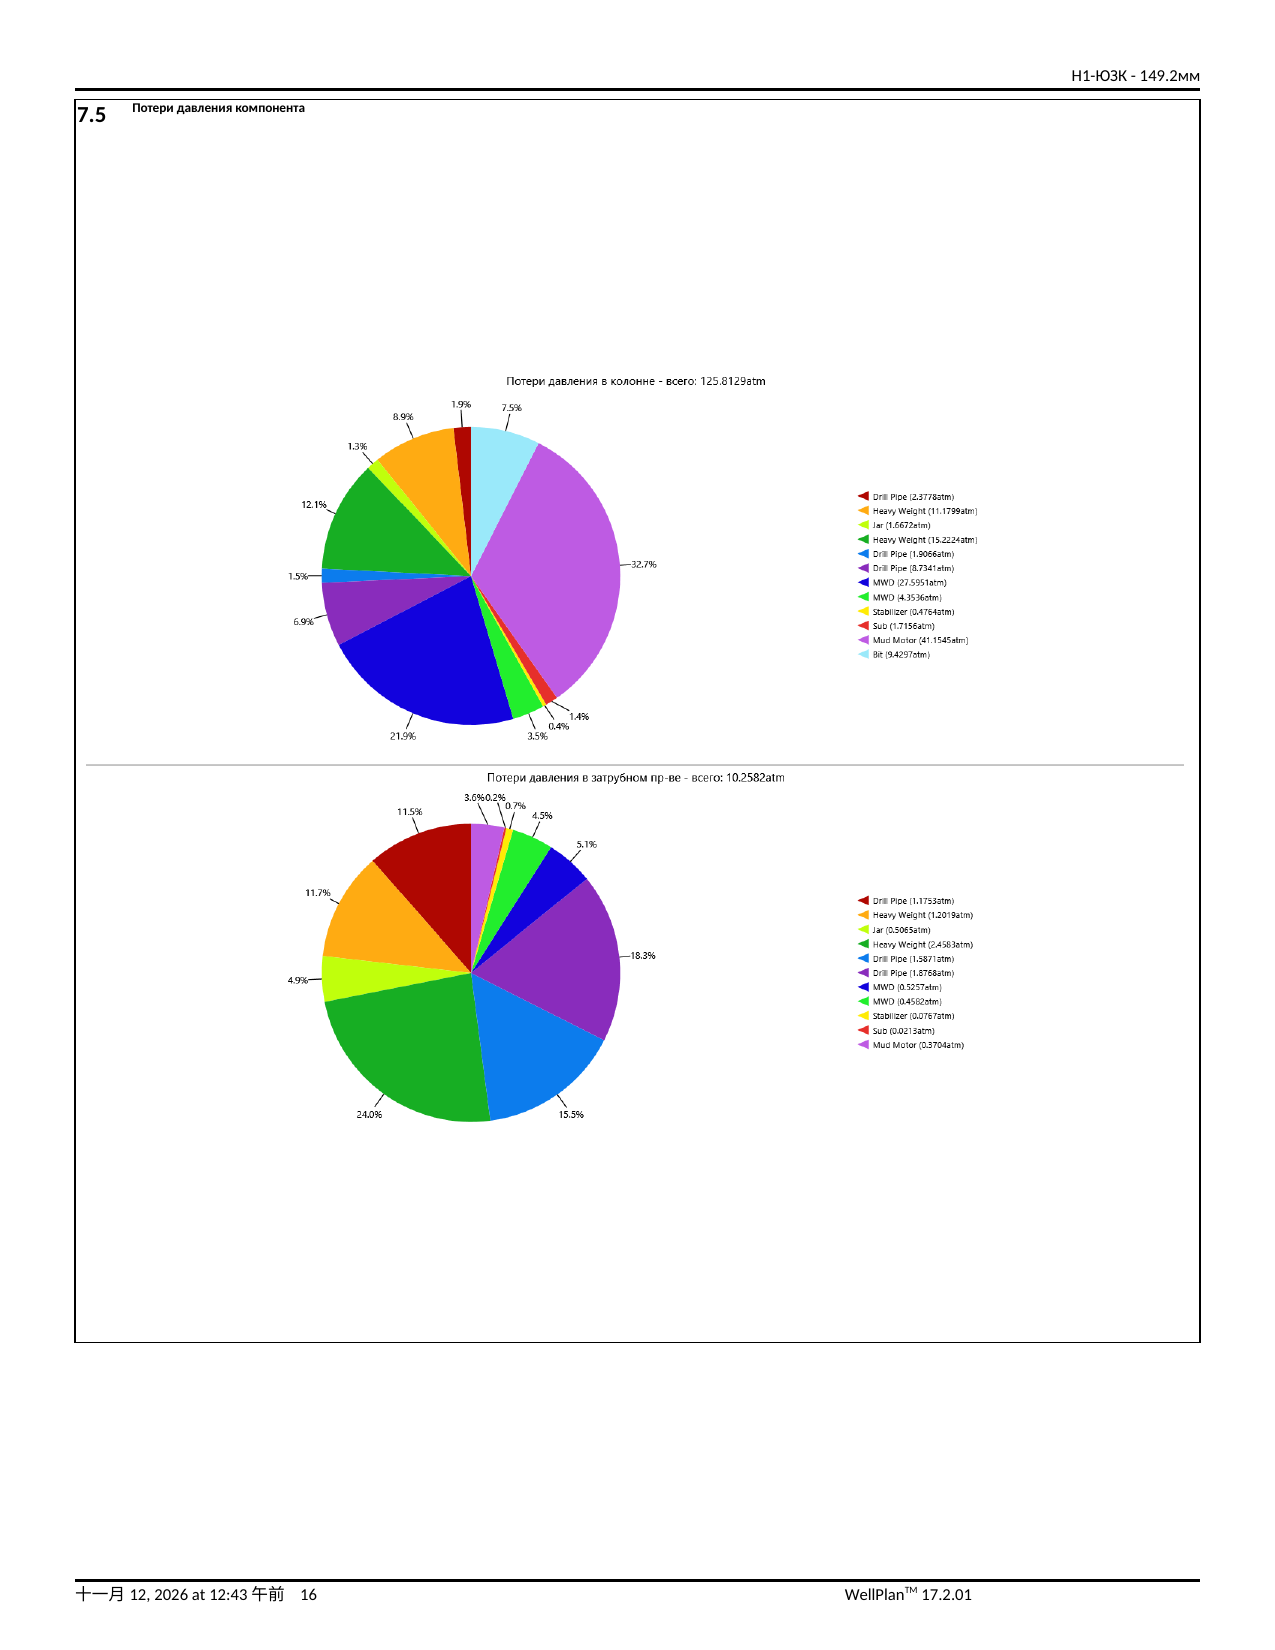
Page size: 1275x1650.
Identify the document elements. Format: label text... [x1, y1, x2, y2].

picture [86, 127, 1184, 1342]
table_cell Потери давления компонента [76, 100, 1199, 1342]
